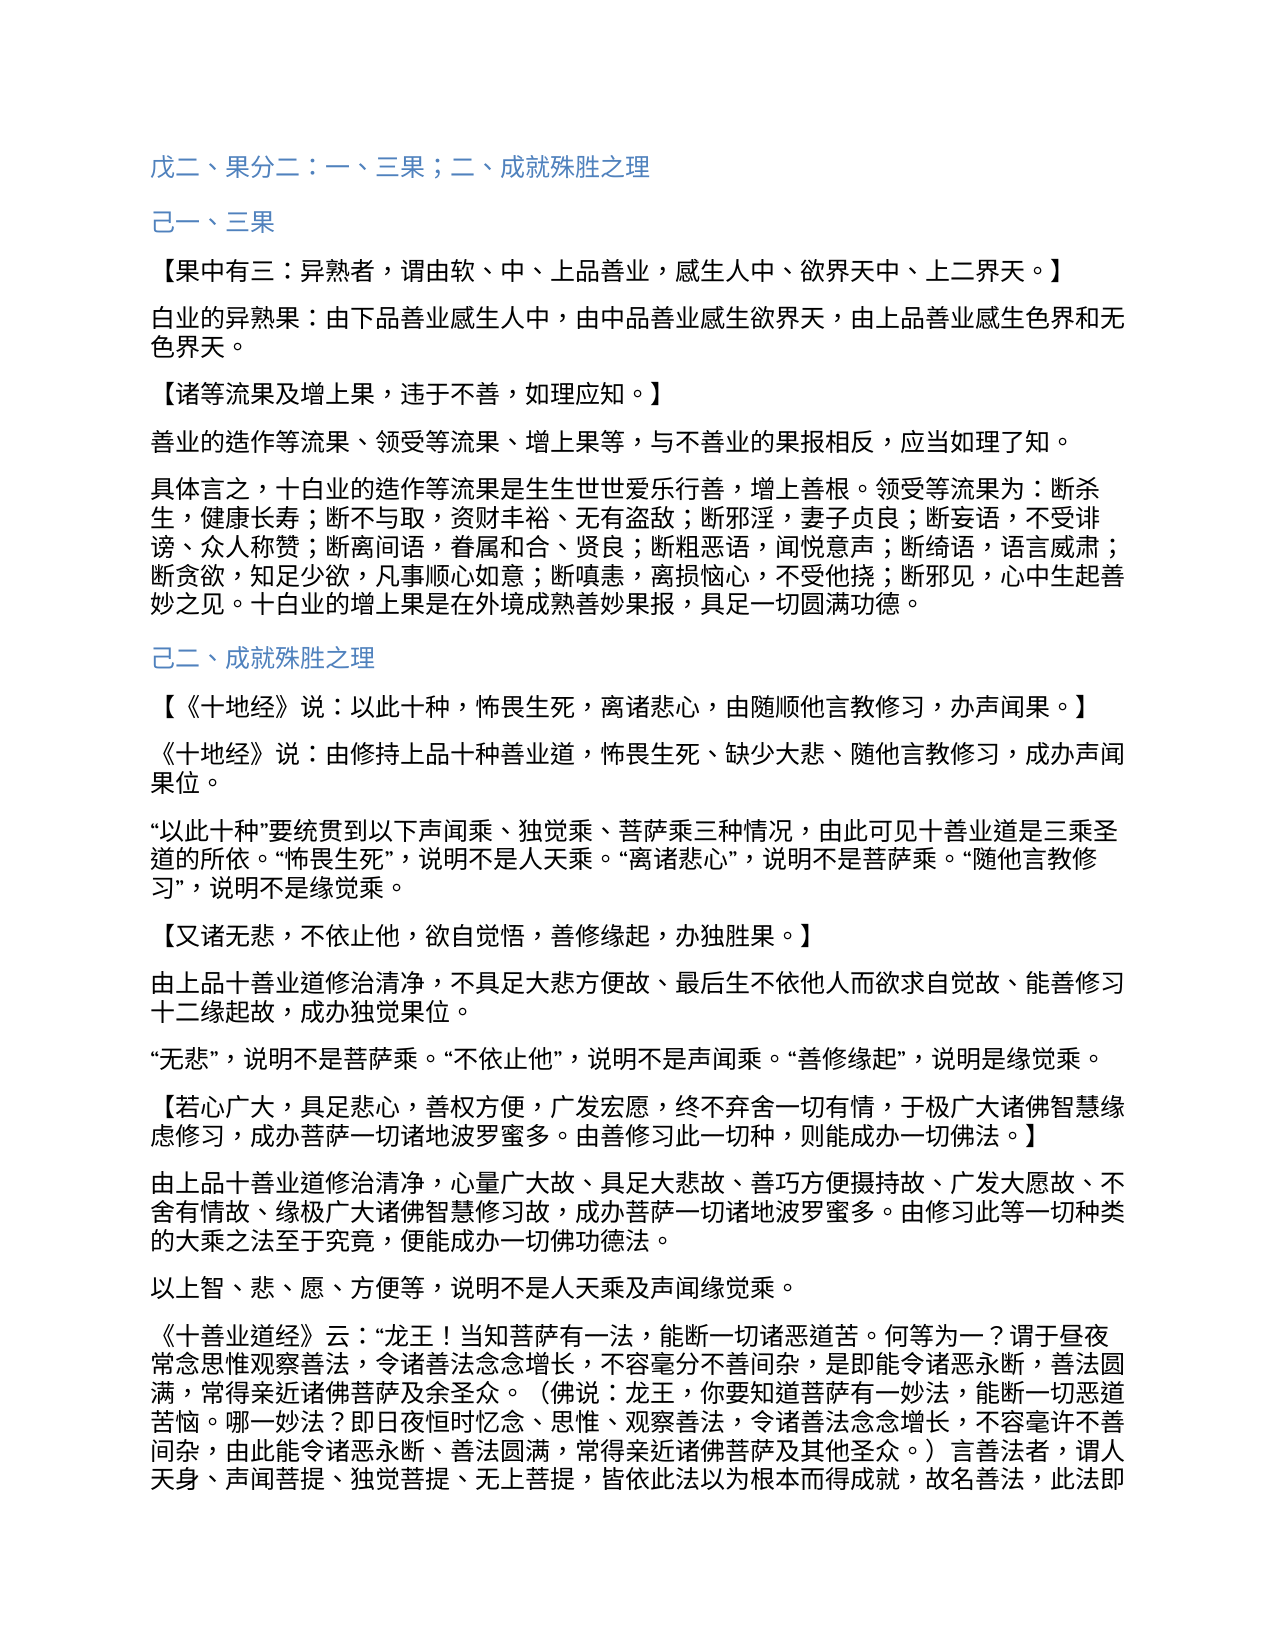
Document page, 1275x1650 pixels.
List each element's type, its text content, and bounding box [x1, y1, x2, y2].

text 以上智、悲、愿、方便等，说明不是人天乘及声闻缘觉乘。 [150, 1275, 1125, 1304]
text 由上品十善业道修治清净，不具足大悲方便故、最后生不依他人而欲求自觉故、能善修习十二缘起故，成办独觉果位。 [150, 970, 1125, 1028]
text 【诸等流果及增上果，违于不善，如理应知。】 [150, 381, 1125, 410]
text 【果中有三：异熟者，谓由软、中、上品善业，感生人中、欲界天中、上二界天。】 [150, 258, 1125, 286]
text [150, 1323, 1125, 1495]
text 【又诸无悲，不依止他，欲自觉悟，善修缘起，办独胜果。】 [150, 923, 1125, 951]
text 由上品十善业道修治清净，心量广大故、具足大悲故、善巧方便摄持故、广发大愿故、不舍有情故、缘极广大诸佛智慧修习故，成办菩萨一切诸地波罗蜜多。由修习此等一切种类的大乘之法至于究竟，便能成办一切佛功德法。 [150, 1170, 1125, 1256]
subtitle 己一、三果 [150, 205, 1125, 239]
text 【若心广大，具足悲心，善权方便，广发宏愿，终不弃舍一切有情，于极广大诸佛智慧缘虑修习，成办菩萨一切诸地波罗蜜多。由善修习此一切种，则能成办一切佛法。】 [150, 1094, 1125, 1151]
text 善业的造作等流果、领受等流果、增上果等，与不善业的果报相反，应当如理了知。 [150, 429, 1125, 458]
subtitle 戊二、果分二：一、三果；二、成就殊胜之理 [150, 150, 1125, 184]
text “无悲”，说明不是菩萨乘。“不依止他”，说明不是声闻乘。“善修缘起”，说明是缘觉乘。 [150, 1046, 1125, 1075]
text “以此十种”要统贯到以下声闻乘、独觉乘、菩萨乘三种情况，由此可见十善业道是三乘圣道的所依。“怖畏生死”，说明不是人天乘。“离诸悲心”，说明不是菩萨乘。“随他言教修习”，说明不是缘觉乘。 [150, 818, 1125, 904]
text 【《十地经》说：以此十种，怖畏生死，离诸悲心，由随顺他言教修习，办声闻果。】 [150, 694, 1125, 723]
text 《十地经》说：由修持上品十种善业道，怖畏生死、缺少大悲、随他言教修习，成办声闻果位。 [150, 741, 1125, 799]
text 白业的异熟果：由下品善业感生人中，由中品善业感生欲界天，由上品善业感生色界和无色界天。 [150, 305, 1125, 363]
text 具体言之，十白业的造作等流果是生生世世爱乐行善，增上善根。领受等流果为：断杀生，健康长寿；断不与取，资财丰裕、无有盗敌；断邪淫，妻子贞良；断妄语，不受诽谤、众人称赞；断离间语，眷属和合、贤良；断粗恶语，闻悦意声；断绮语，语言威肃；断贪欲，知足少欲，凡事顺心如意；断嗔恚，离损恼心，不受他挠；断邪见，心中生起善妙之见。十白业的增上果是在外境成熟善妙果报，具足一切圆满功德。 [150, 476, 1125, 620]
subtitle 己二、成就殊胜之理 [150, 641, 1125, 675]
